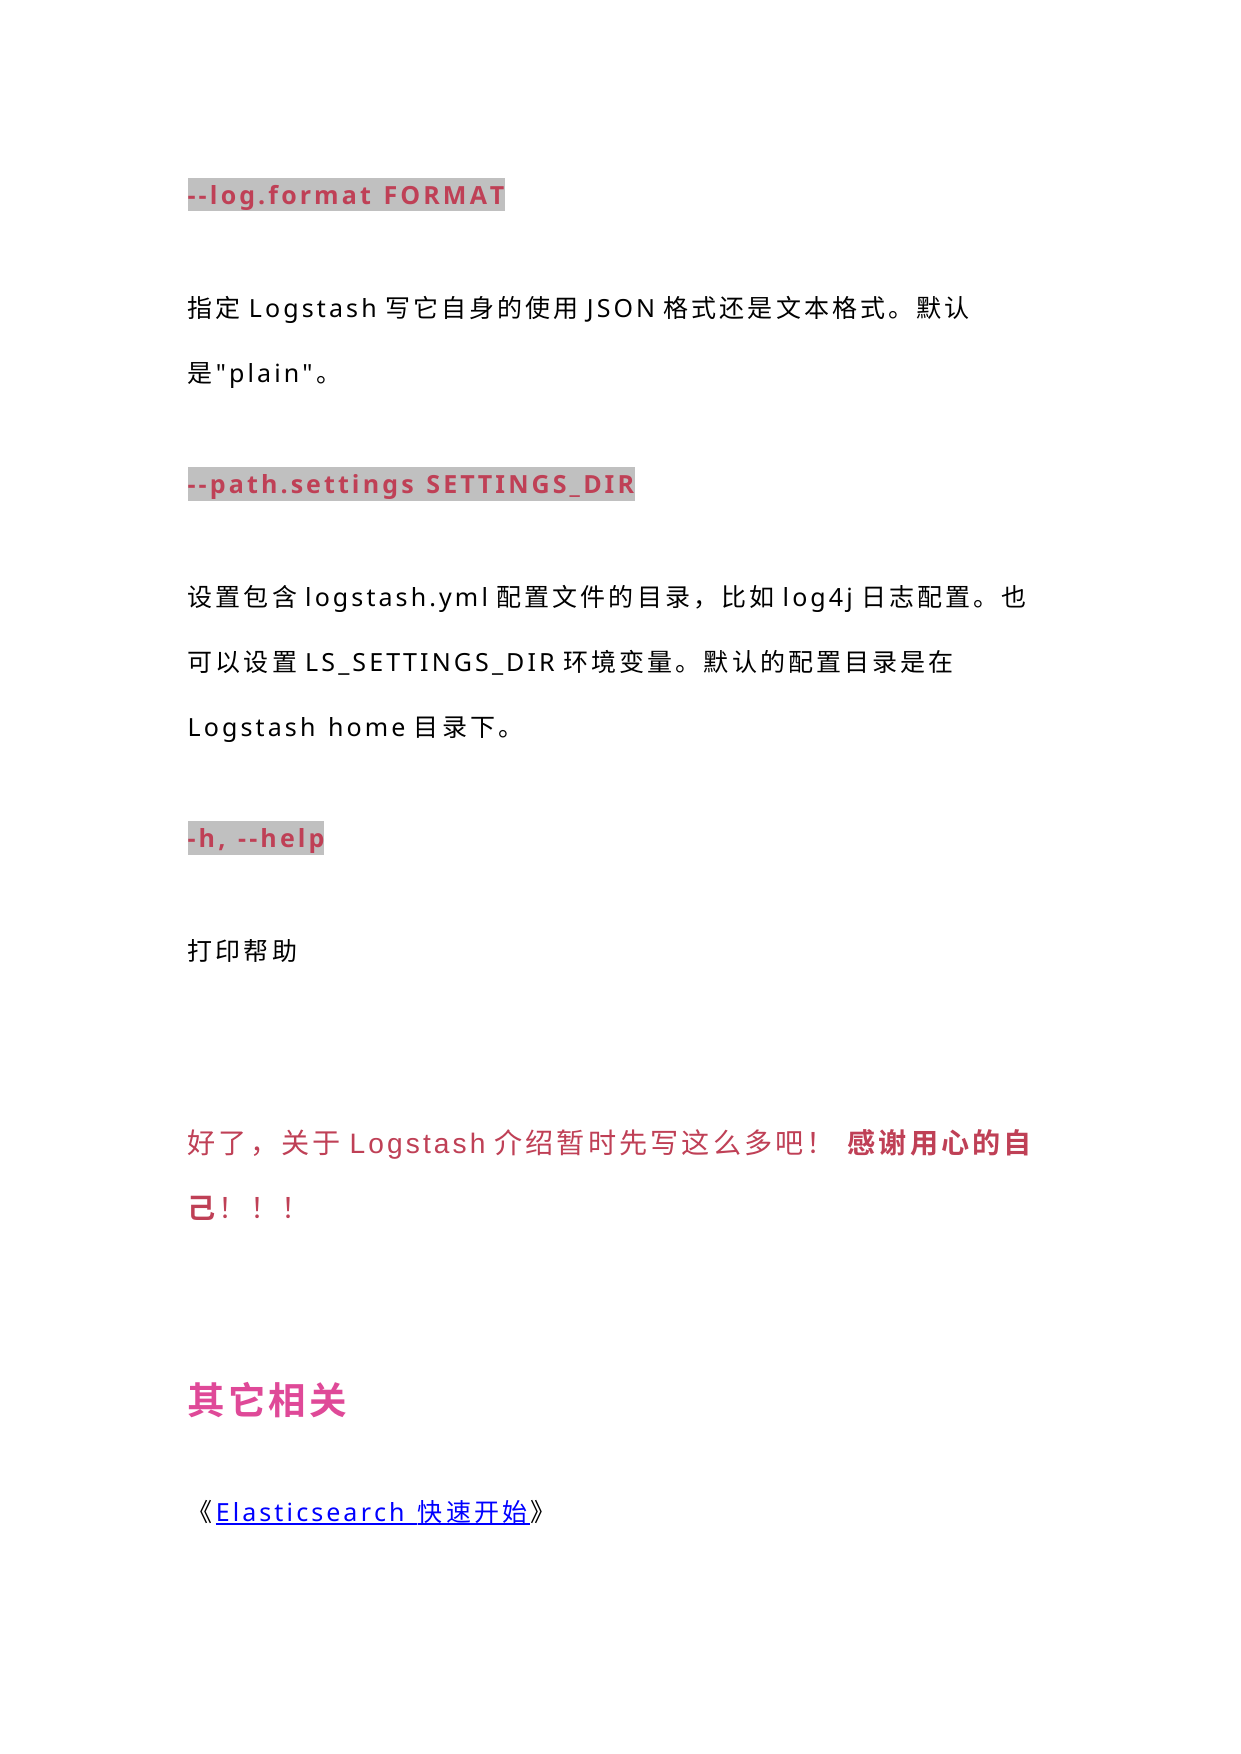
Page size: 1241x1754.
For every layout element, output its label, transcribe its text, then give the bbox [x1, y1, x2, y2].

text 设置包含logstash.yml配置文件的目录，比如log4j日志配置。也可以设置LS_SETTINGS_DIR环境变量。默认的配置目录是在Logstash home目录下。 [187, 563, 1053, 758]
text 好了，关于Logstash介绍暂时先写这么多吧！ 感谢用心的自己！！！ [187, 1109, 1053, 1239]
text 《Elasticsearch 快速开始》 [187, 1478, 1053, 1543]
text --log.format FORMAT [187, 162, 1053, 227]
text 其它相关 [187, 1366, 1053, 1431]
text --path.settings SETTINGS_DIR [187, 451, 1053, 516]
text -h, --help [187, 805, 1053, 870]
text 打印帮助 [187, 917, 1053, 982]
text 指定Logstash写它自身的使用JSON格式还是文本格式。默认是"plain"。 [187, 274, 1053, 404]
